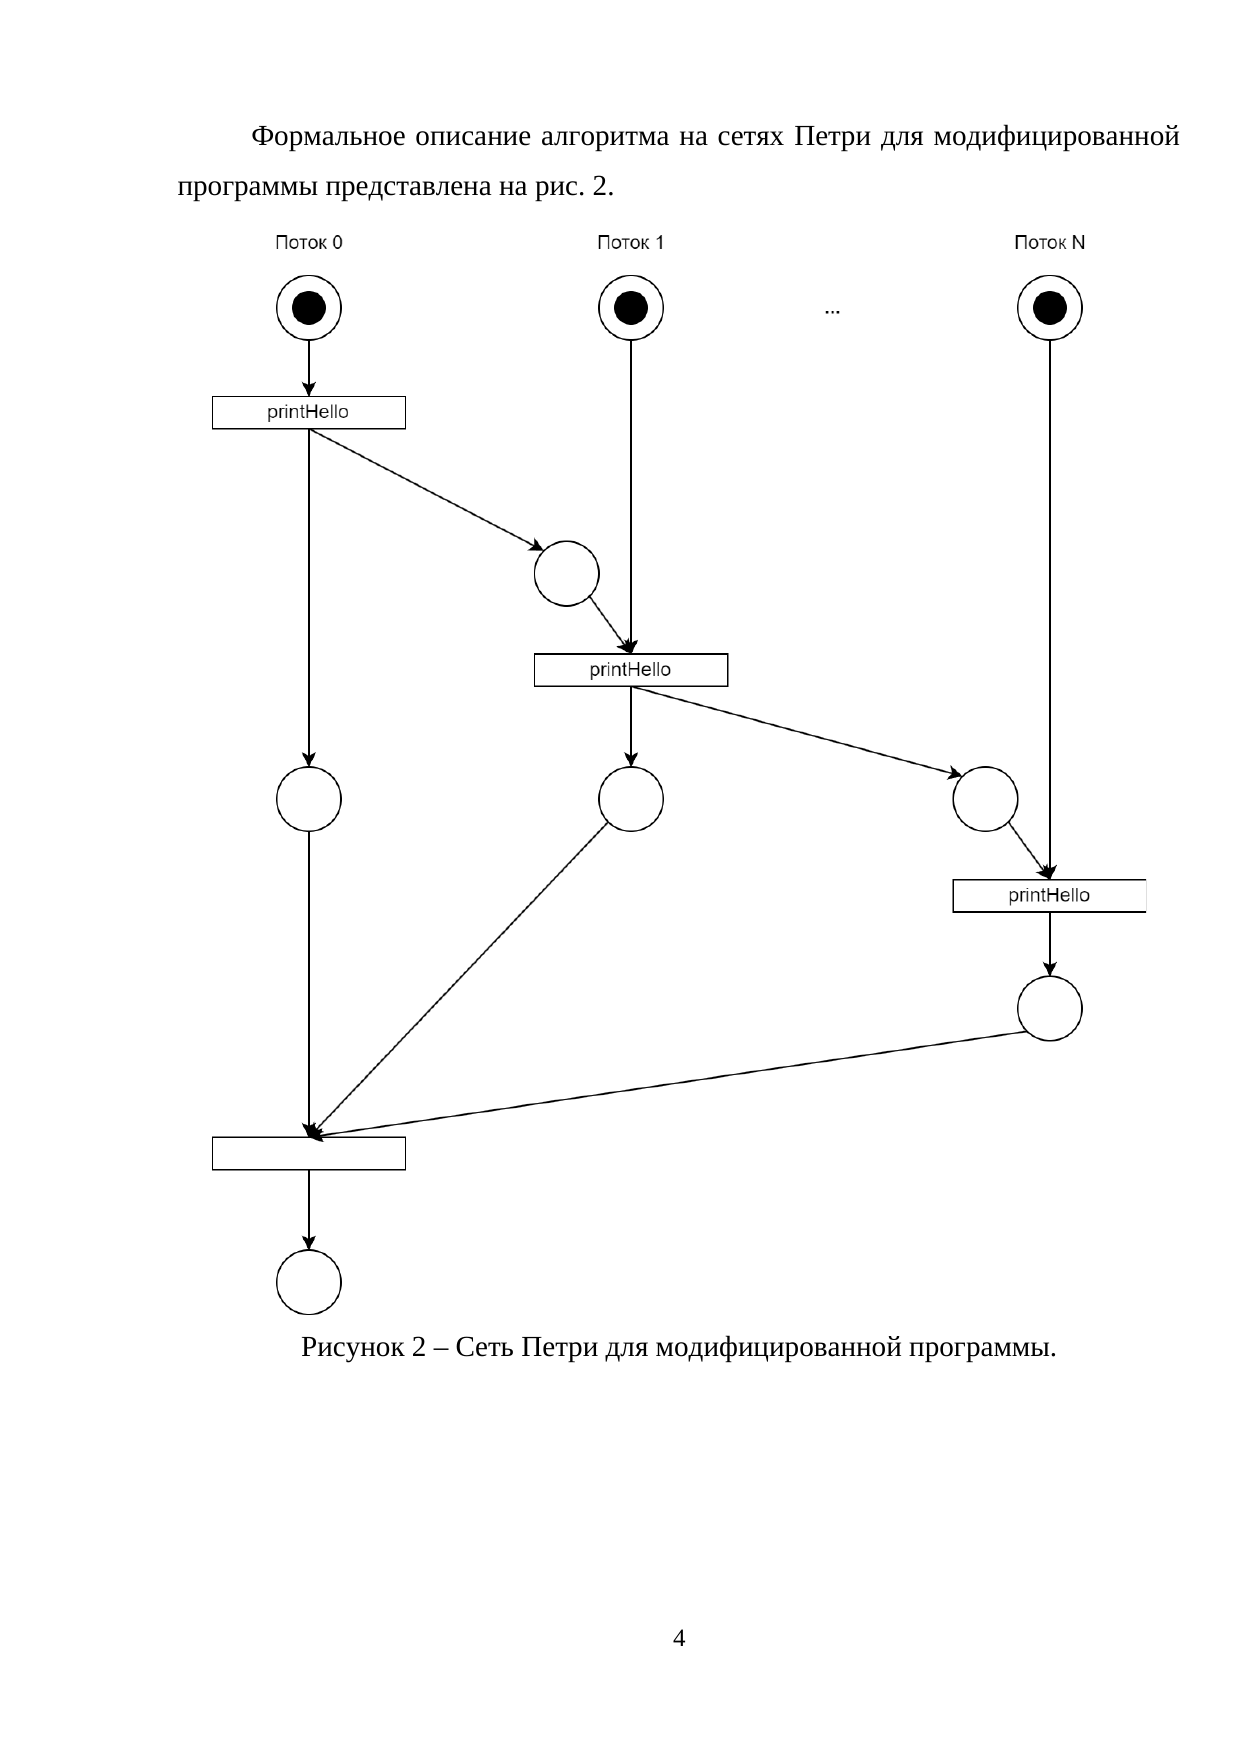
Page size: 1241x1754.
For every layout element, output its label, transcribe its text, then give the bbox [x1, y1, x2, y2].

text Рисунок 2 – Сеть Петри для модифицированной программы. [177, 1329, 1181, 1363]
picture [212, 218, 1147, 1315]
text Формальное описание алгоритма на сетях Петри для модифицированной программы представлена на рис. 2. [177, 118, 1181, 202]
